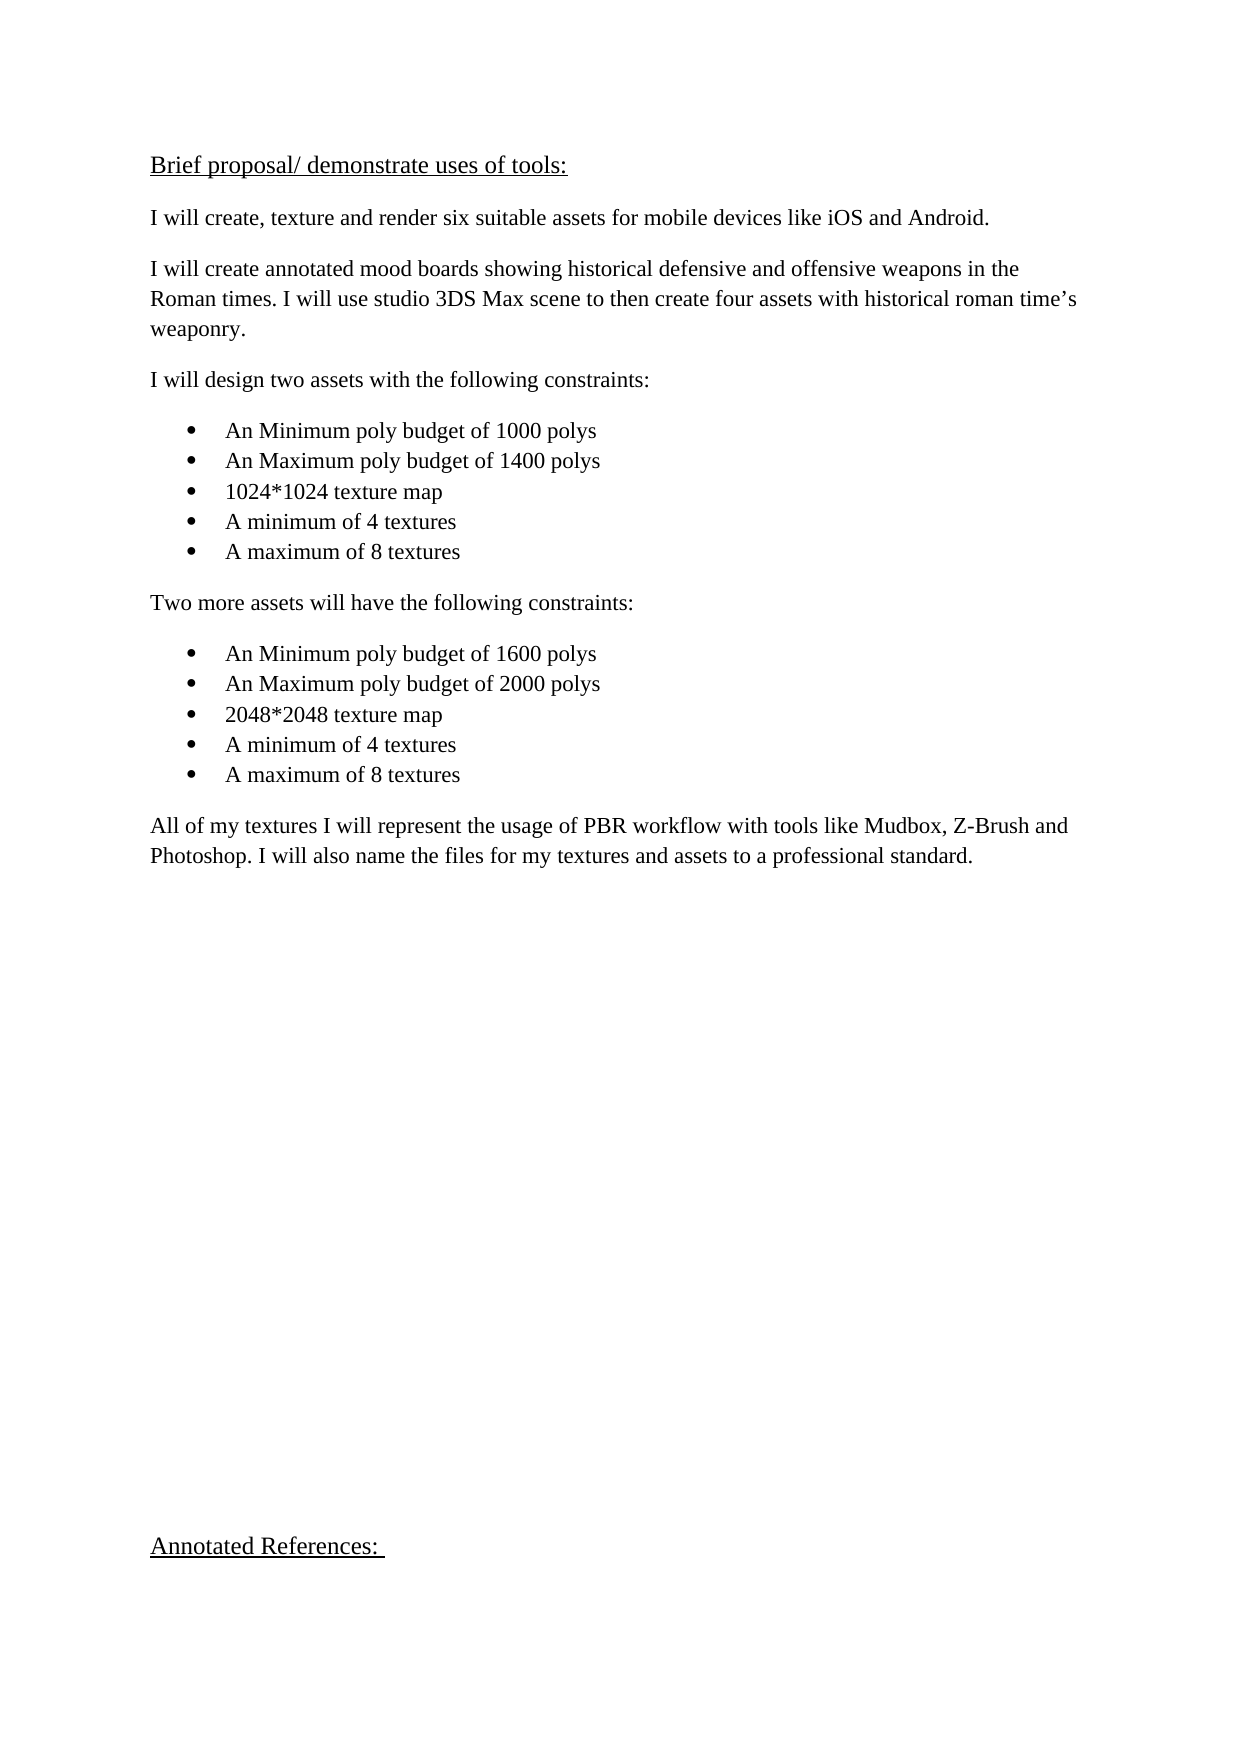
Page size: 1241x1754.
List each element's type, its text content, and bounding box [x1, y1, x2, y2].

text I will create, texture and render six suitable assets for mobile devices like iOS and Android. [150, 204, 1090, 230]
list An Maximum poly budget of 2000 polys [187, 671, 1090, 697]
text I will design two assets with the following constraints: [150, 366, 1090, 393]
text Annotated References: [150, 1531, 1090, 1560]
text Two more assets will have the following constraints: [150, 589, 1090, 616]
list A minimum of 4 textures [187, 731, 1090, 757]
list An Maximum poly budget of 1400 polys [187, 448, 1090, 474]
list A minimum of 4 textures [187, 508, 1090, 534]
list An Minimum poly budget of 1600 polys [187, 640, 1090, 667]
text All of my textures I will represent the usage of PBR workflow with tools like Mudbox, Z-Brush and Photoshop. I will also name the files for my textures and assets to a professional standard. [150, 812, 1090, 869]
text I will create annotated mood boards showing historical defensive and offensive weapons in the Roman times. I will use studio 3DS Max scene to then create four assets with historical roman time’s weaponry. [150, 255, 1090, 342]
list A maximum of 8 textures [187, 538, 1090, 564]
list An Minimum poly budget of 1000 polys [187, 417, 1090, 444]
list A maximum of 8 textures [187, 761, 1090, 787]
text Brief proposal/ demonstrate uses of tools: [150, 150, 1090, 179]
list 1024*1024 texture map [187, 478, 1090, 504]
list 2048*2048 texture map [187, 701, 1090, 727]
